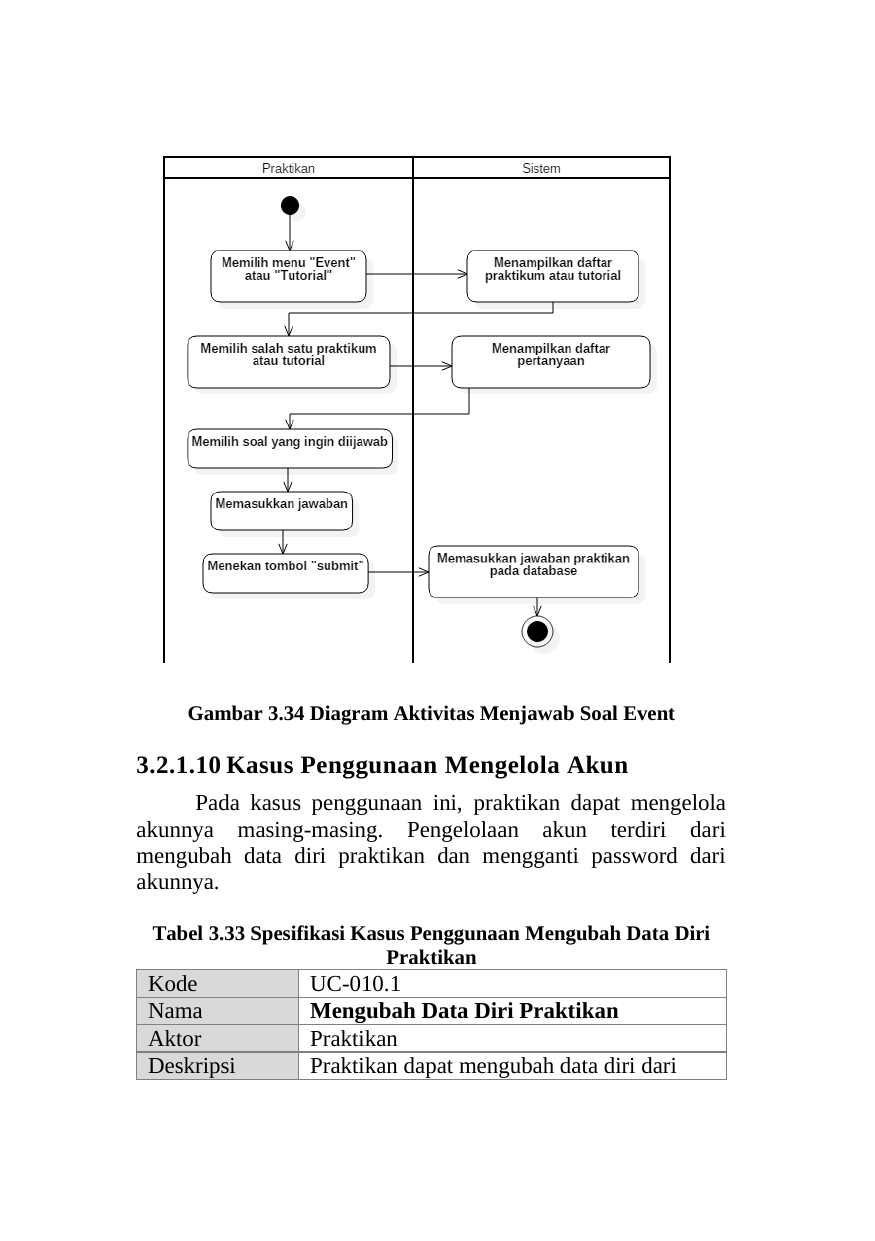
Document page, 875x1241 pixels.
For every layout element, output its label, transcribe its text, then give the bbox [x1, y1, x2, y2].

table_header UC-010.1 [299, 970, 726, 997]
table_header Kode [137, 970, 298, 997]
table_cell Praktikan [299, 1025, 726, 1051]
table_cell Aktor [137, 1025, 298, 1051]
text Tabel 3.33 Spesifikasi Kasus Penggunaan Mengubah Data Diri Praktikan [136, 921, 726, 969]
table_cell Praktikan dapat mengubah data diri dari akunnya. [299, 1053, 726, 1079]
table_cell Mengubah Data Diri Praktikan [299, 998, 726, 1024]
picture [154, 147, 708, 701]
subtitle Kasus Penggunaan Mengelola Akun [136, 750, 726, 779]
text Gambar 3.34 Diagram Aktivitas Menjawab Soal Event [136, 701, 726, 725]
text Pada kasus penggunaan ini, praktikan dapat mengelola akunnya masing-masing. Pengelolaan akun terdiri dari mengubah data diri praktikan dan mengganti password dari akunnya. [136, 789, 726, 895]
table_cell Nama [137, 998, 298, 1024]
table_cell Deskripsi [137, 1053, 298, 1079]
